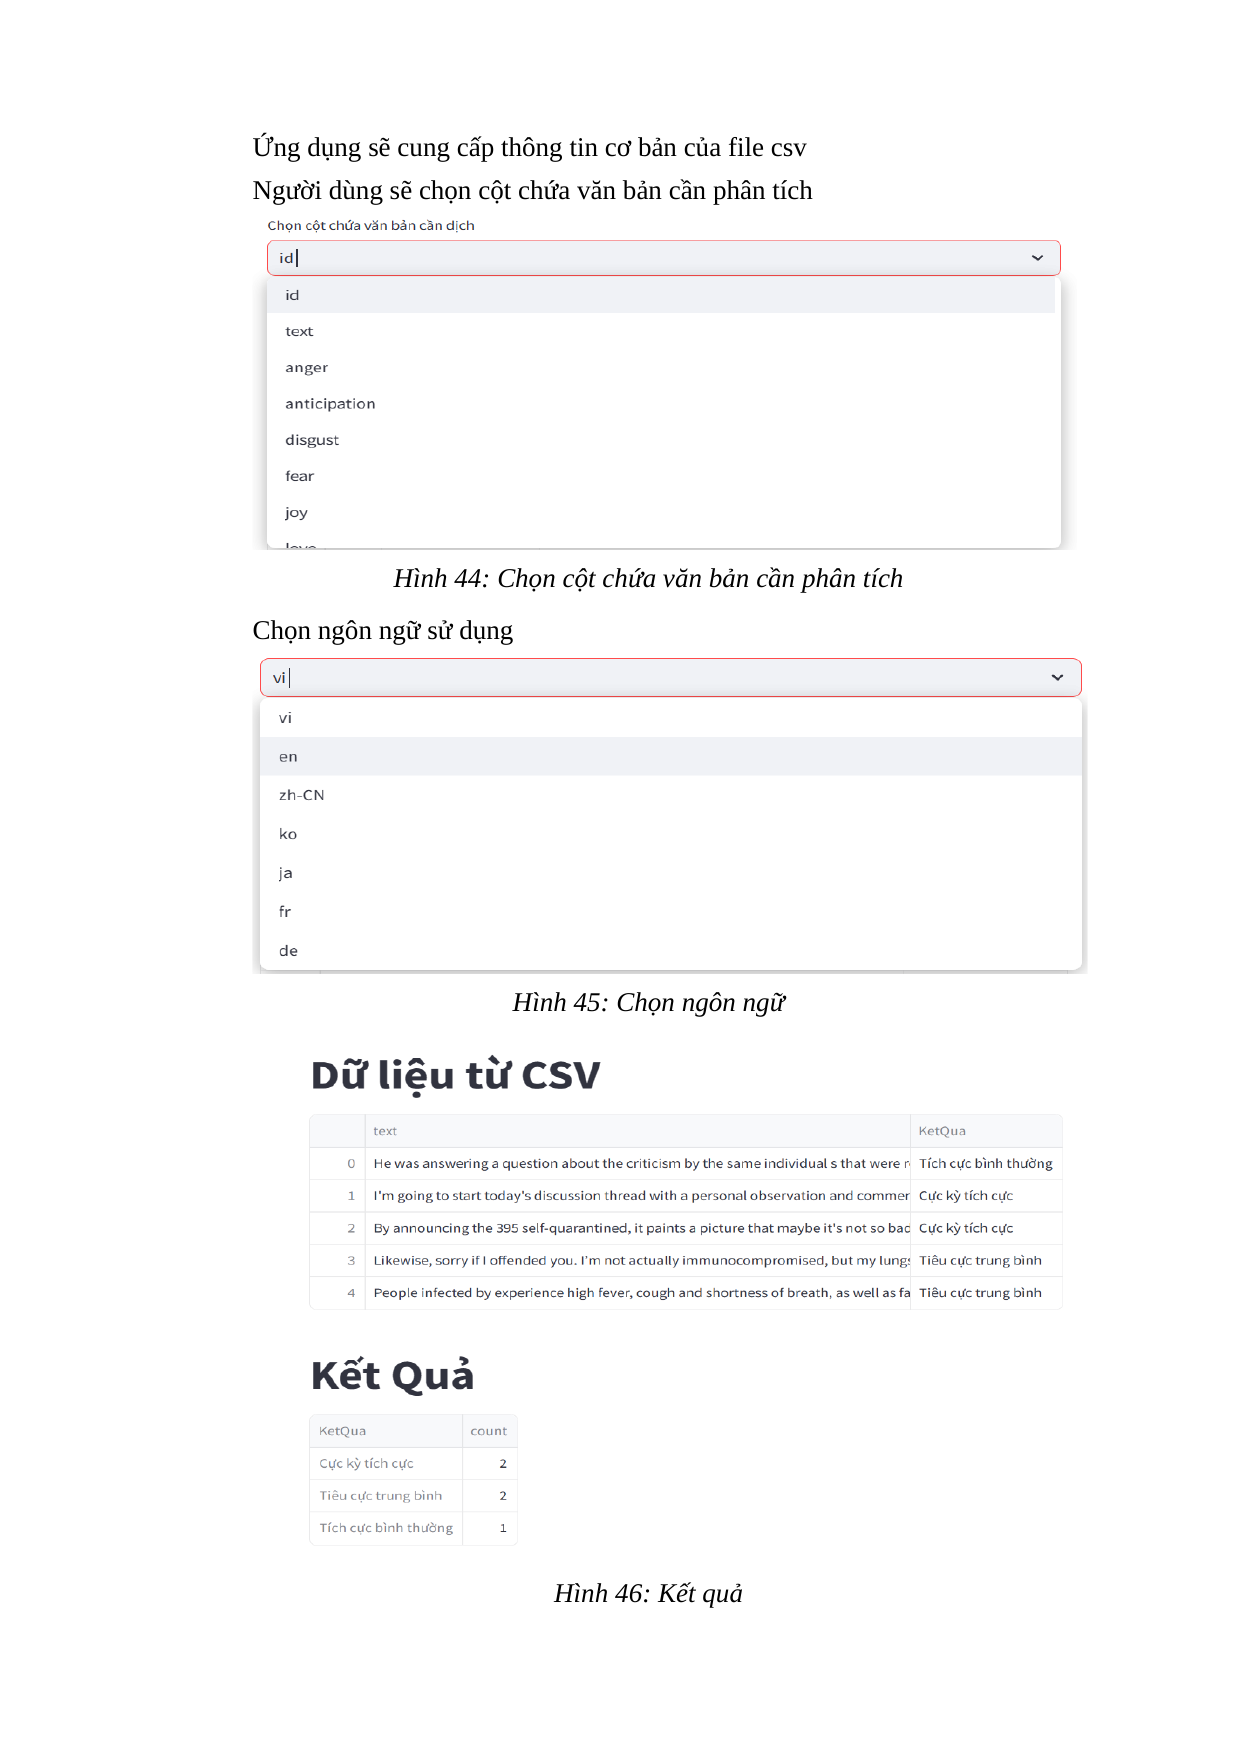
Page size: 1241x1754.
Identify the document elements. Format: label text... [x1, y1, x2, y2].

text Hình 46: Kết quả [177, 1577, 1122, 1608]
picture [252, 217, 1078, 550]
text Người dùng sẽ chọn cột chứa văn bản cần phân tích [177, 174, 1122, 205]
text Chọn ngôn ngữ sử dụng [177, 614, 1122, 646]
text Hình 45: Chọn ngôn ngữ [177, 986, 1122, 1017]
picture [252, 658, 1088, 974]
picture [252, 1038, 1103, 1565]
text Ứng dụng sẽ cung cấp thông tin cơ bản của file csv [177, 131, 1122, 162]
text Hình 44: Chọn cột chứa văn bản cần phân tích [177, 562, 1122, 593]
